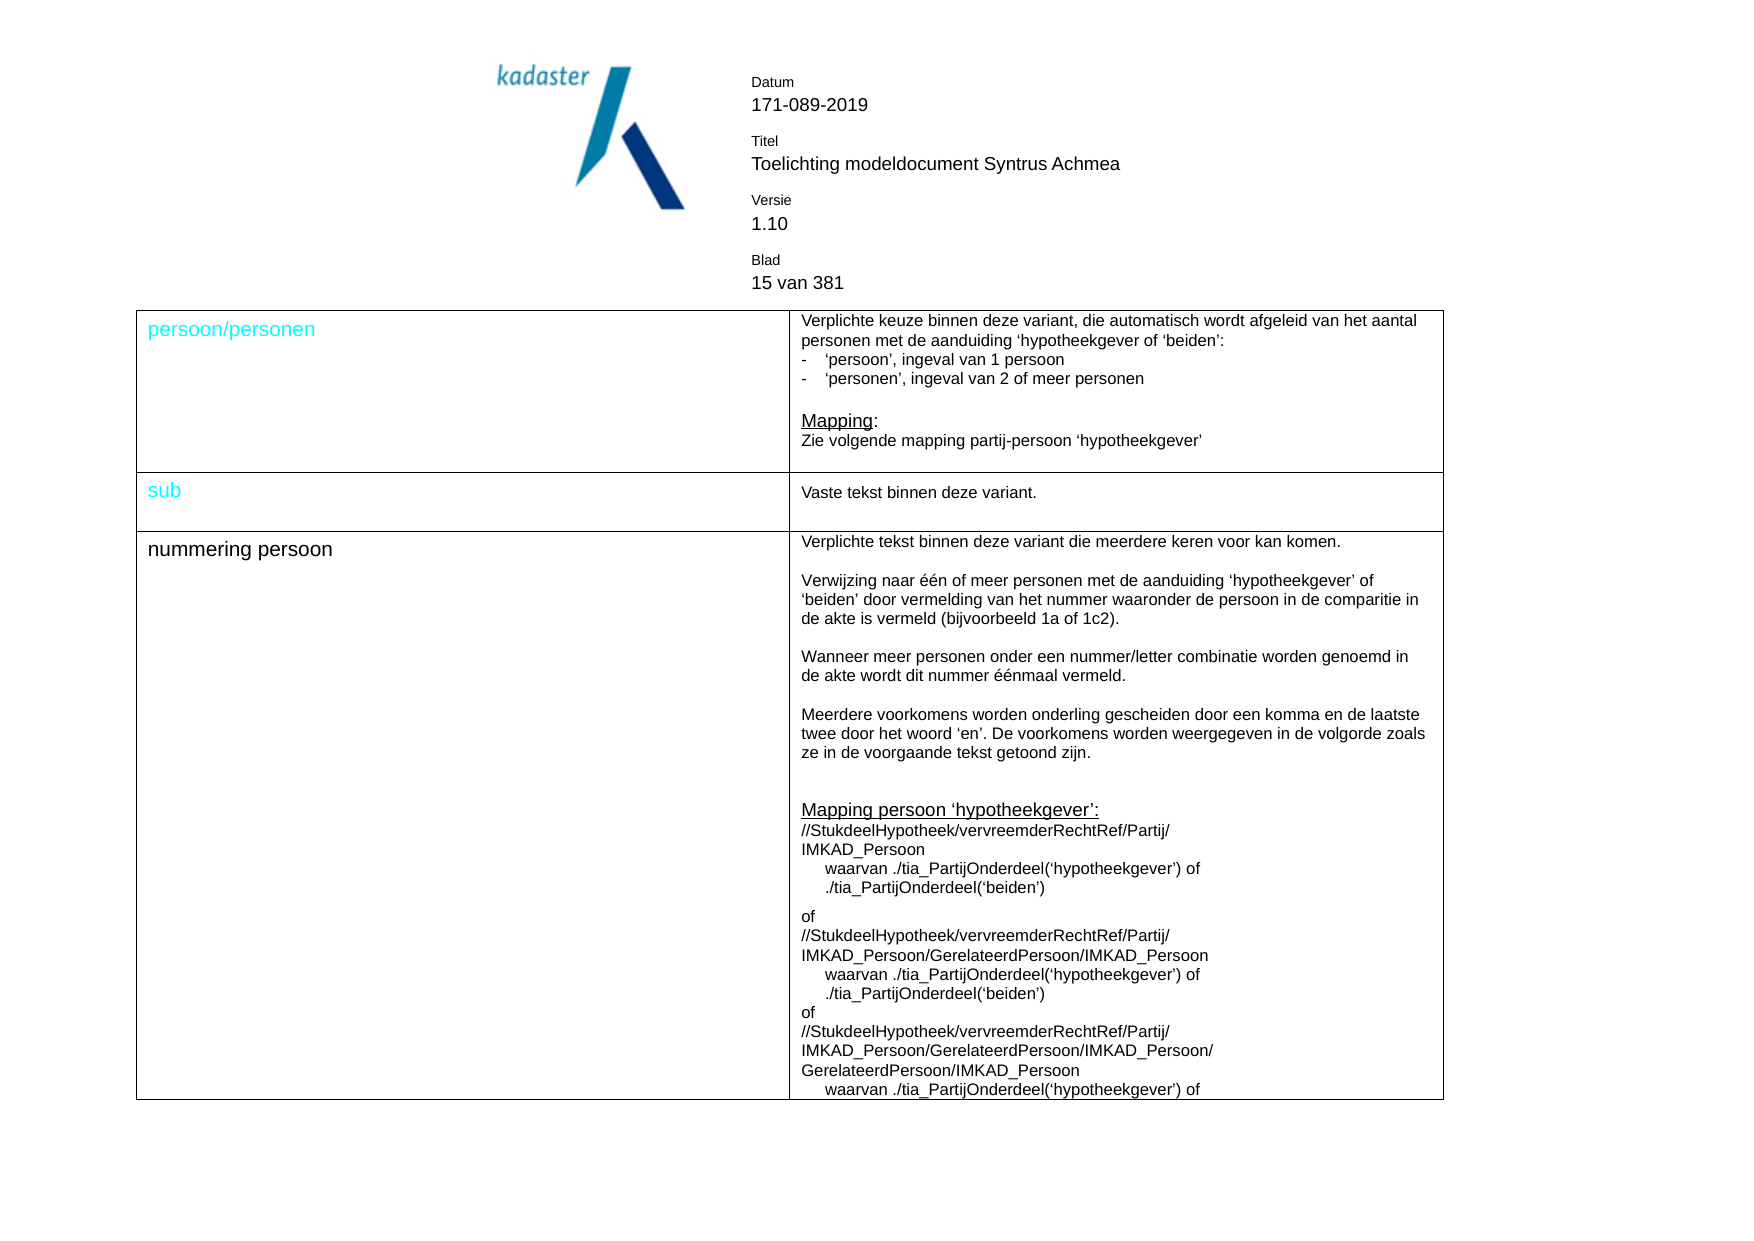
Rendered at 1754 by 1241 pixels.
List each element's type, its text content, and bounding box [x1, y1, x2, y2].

table_cell nummering persoon [137, 532, 789, 1099]
table_cell Verplichte keuze binnen deze variant, die automatisch wordt afgeleid van het aantal personen met de aanduiding ‘hypotheekgever of ‘beiden’: ‘persoon’, ingeval van 1 persoon ‘personen’, ingeval van 2 of meer personen Mapping: Zie volgende mapping partij-persoon ‘hypotheekgever’ [790, 311, 1443, 472]
table_cell Vaste tekst binnen deze variant. [790, 473, 1443, 531]
table_cell persoon/personen [137, 311, 789, 472]
picture [480, 42, 699, 226]
table_cell sub [137, 473, 789, 531]
